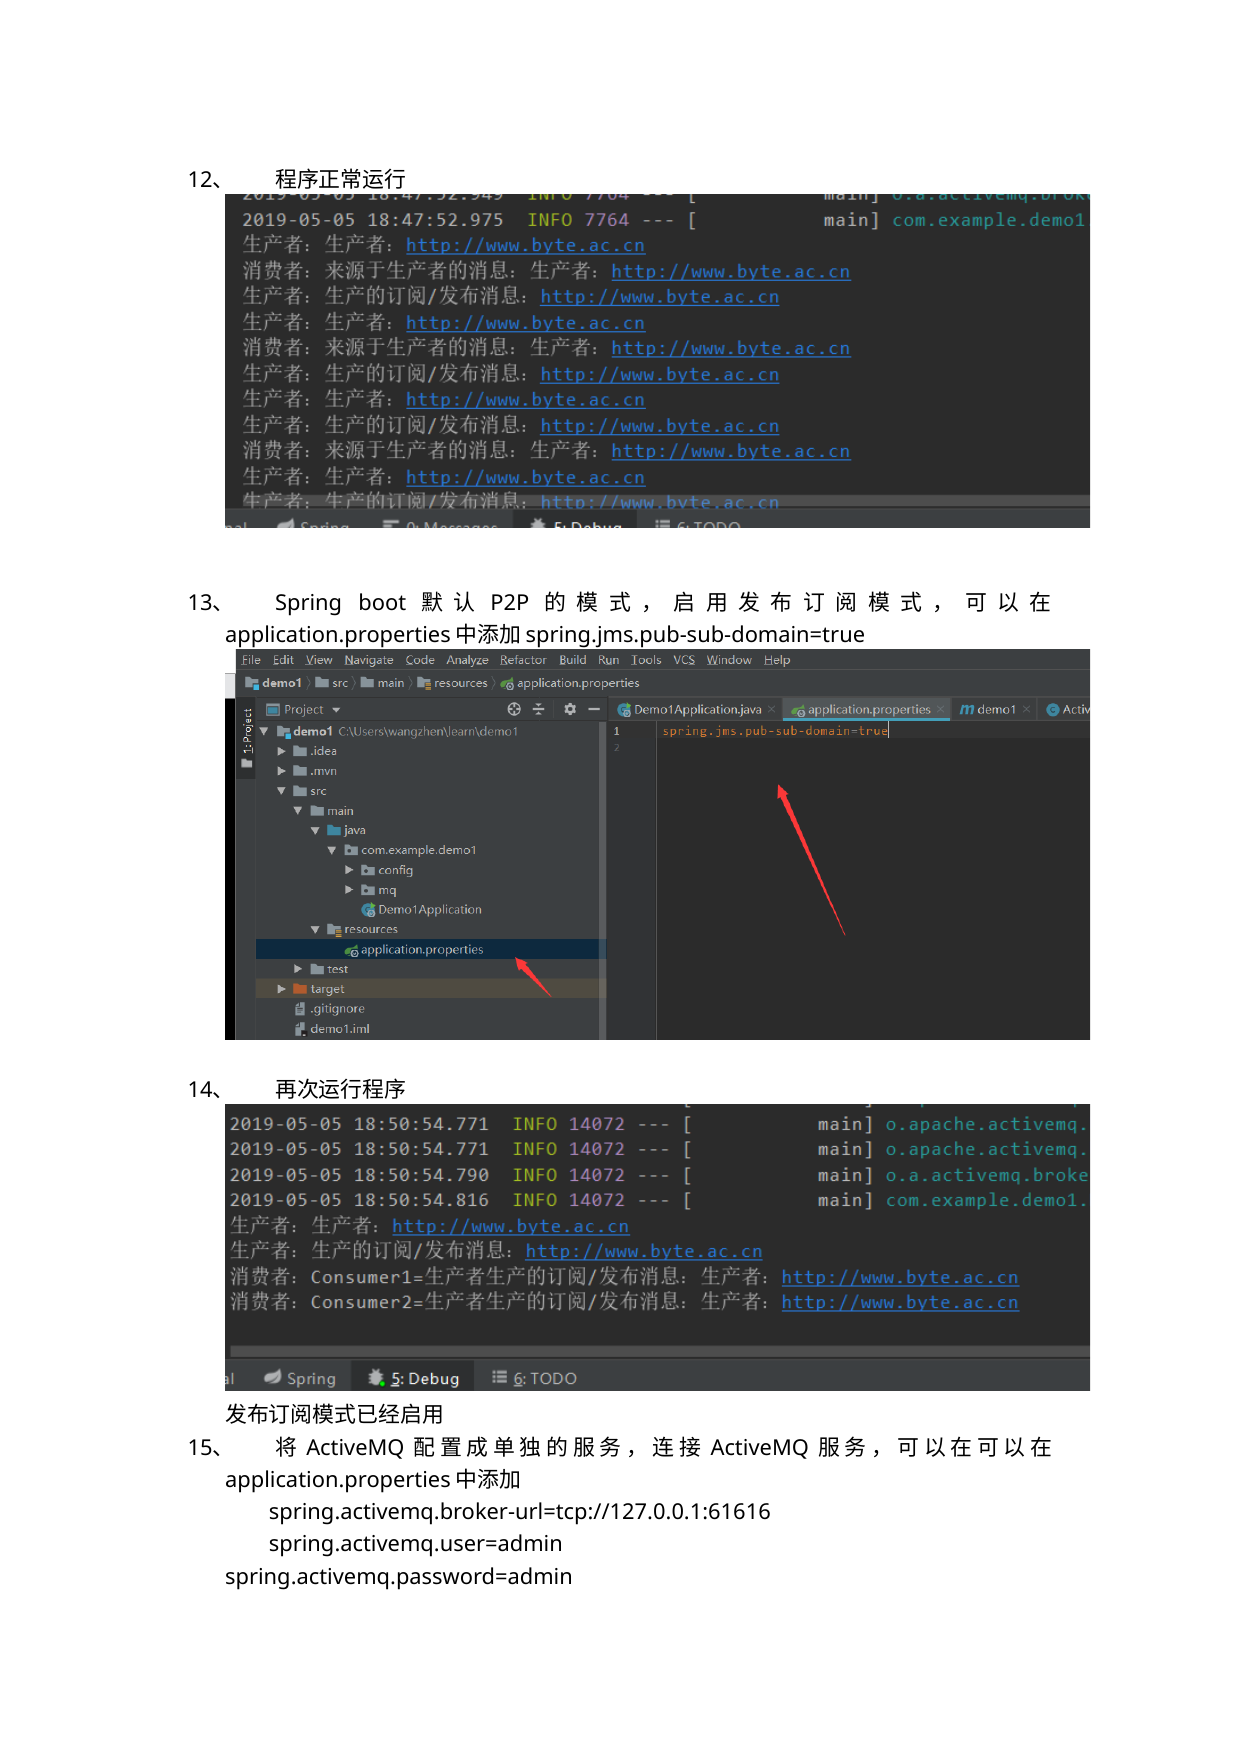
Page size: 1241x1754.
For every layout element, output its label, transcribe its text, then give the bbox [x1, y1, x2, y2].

list Spring boot默认P2P的模式，启用发布订阅模式，可以在application.properties中添加spring.jms.pub-sub-domain=true [187, 584, 1053, 649]
list 再次运行程序 [187, 1072, 1053, 1104]
picture [225, 1104, 1091, 1391]
list spring.activemq.password=admin [225, 1559, 1053, 1592]
list 发布订阅模式已经启用 [225, 1397, 1053, 1429]
picture [225, 194, 1091, 528]
list 将ActiveMQ配置成单独的服务，连接ActiveMQ服务，可以在可以在application.properties中添加 [187, 1429, 1053, 1494]
list 程序正常运行 [187, 162, 1053, 194]
list spring.activemq.user=admin [225, 1527, 1053, 1559]
list spring.activemq.broker-url=tcp://127.0.0.1:61616 [225, 1494, 1053, 1527]
picture [225, 649, 1091, 1040]
